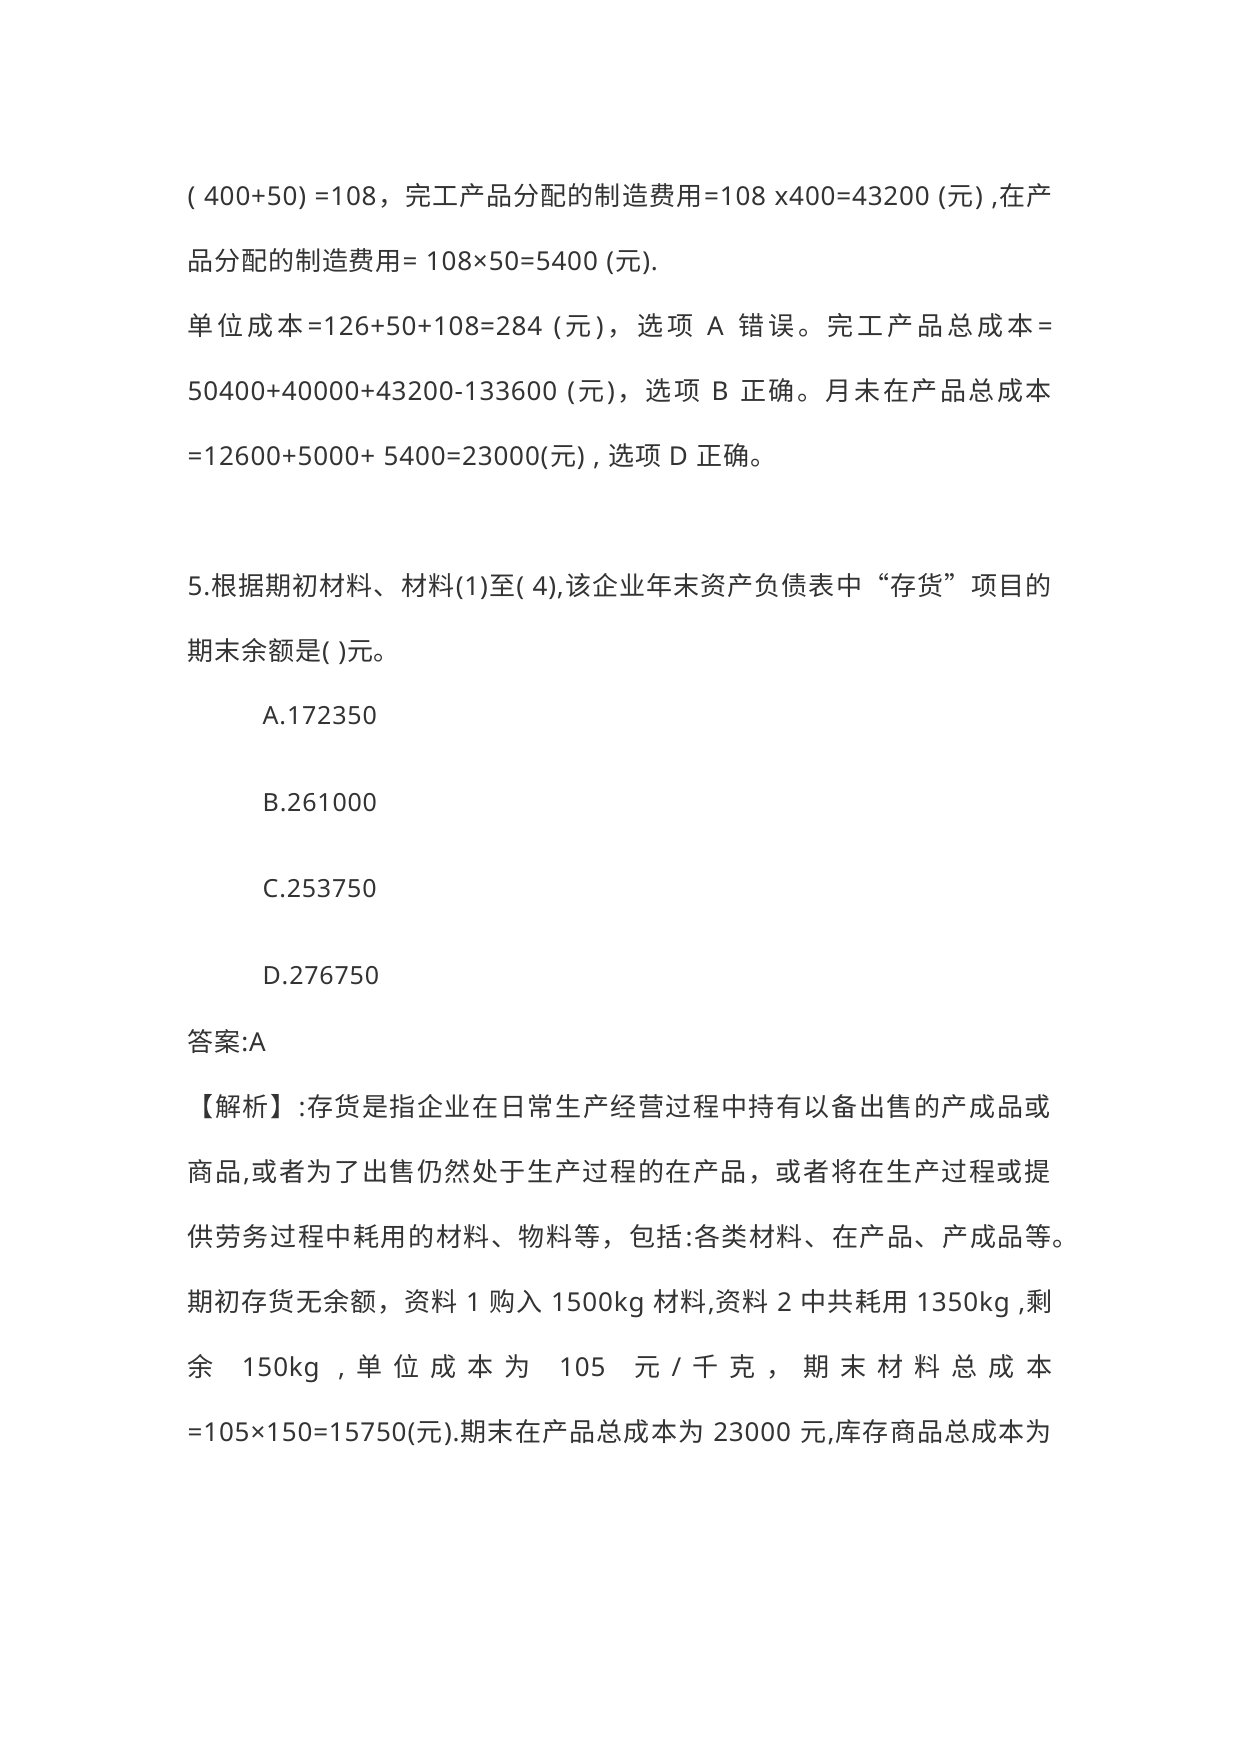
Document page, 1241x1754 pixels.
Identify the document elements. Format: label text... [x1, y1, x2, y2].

text A.172350 [262, 682, 978, 747]
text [187, 162, 1053, 292]
text 答案:A [187, 1008, 1053, 1073]
text B.261000 [262, 769, 978, 834]
text 5.根据期初材料、材料(1)至( 4),该企业年末资产负债表中“存货”项目的期末余额是( )元。 [187, 552, 1053, 682]
text D.276750 [262, 943, 978, 1008]
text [187, 1073, 1053, 1463]
text 单位成本=126+50+108=284 (元)，选项 A 错误。完工产品总成本= 50400+40000+43200-133600 (元)，选项 B 正确。月未在产品总成本=12600+5000+ 5400=23000(元) , 选项 D 正确。 [187, 292, 1053, 487]
text C.253750 [262, 856, 978, 921]
